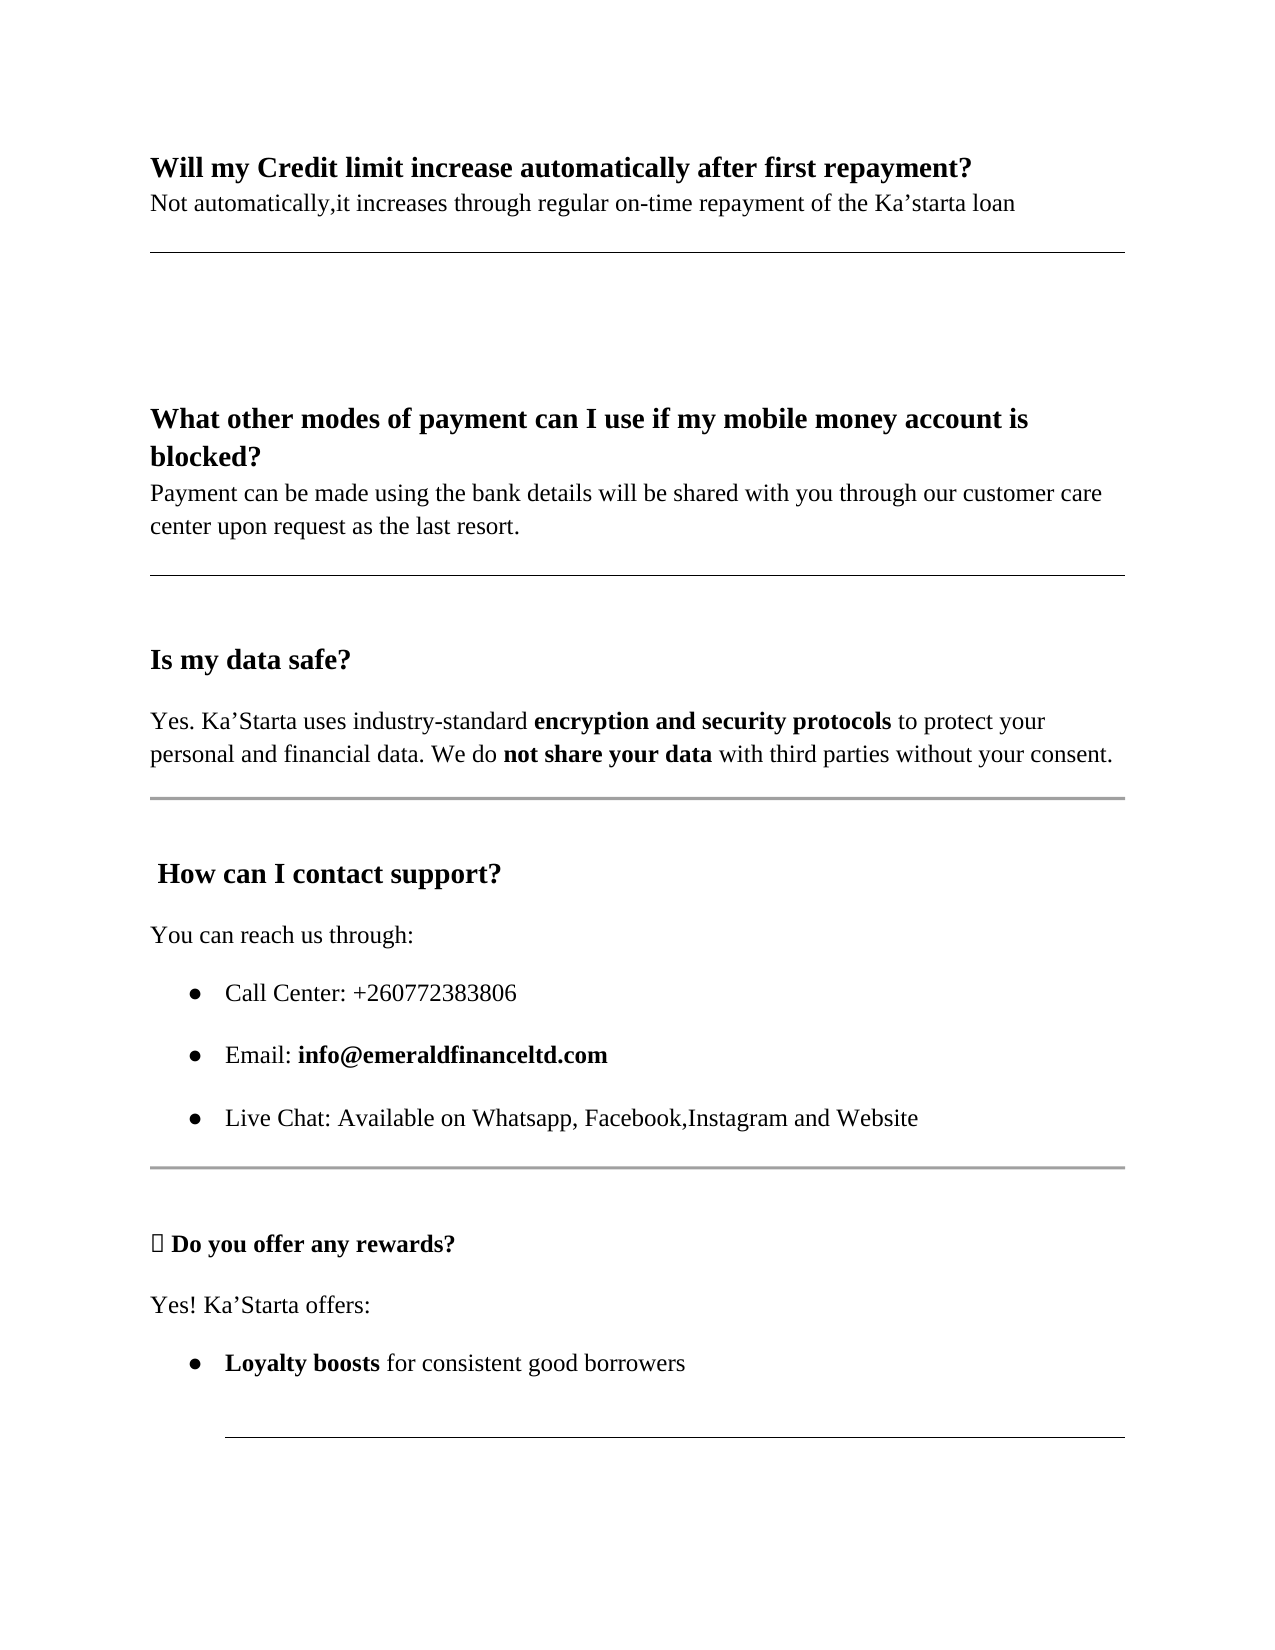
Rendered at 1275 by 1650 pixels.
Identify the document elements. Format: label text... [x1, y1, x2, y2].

list Live Chat: Available on Whatsapp, Facebook,Instagram and Website [187, 1103, 1125, 1162]
subtitle How can I contact support? [150, 856, 1125, 890]
text Yes. Ka’Starta uses industry-standard encryption and security protocols to protect your personal and financial data. We do not share your data with third parties without your consent. [150, 706, 1125, 768]
list Loyalty boosts for consistent good borrowers [187, 1348, 1125, 1377]
list Email: info@emeraldfinanceltd.com [187, 1041, 1125, 1099]
list Call Center: +260772383806 [187, 978, 1125, 1037]
text What other modes of payment can I use if my mobile money account is blocked? [150, 401, 1125, 473]
text You can reach us through: [150, 920, 1125, 948]
text Yes! Ka’Starta offers: [150, 1290, 1125, 1318]
text Payment can be made using the bank details will be shared with you through our customer care center upon request as the last resort. [150, 478, 1125, 540]
subtitle 🎁 Do you offer any rewards? [150, 1226, 1125, 1260]
subtitle Is my data safe? [150, 642, 1125, 676]
text Not automatically,it increases through regular on-time repayment of the Ka’starta loan [150, 188, 1125, 217]
text Will my Credit limit increase automatically after first repayment? [150, 150, 1125, 183]
